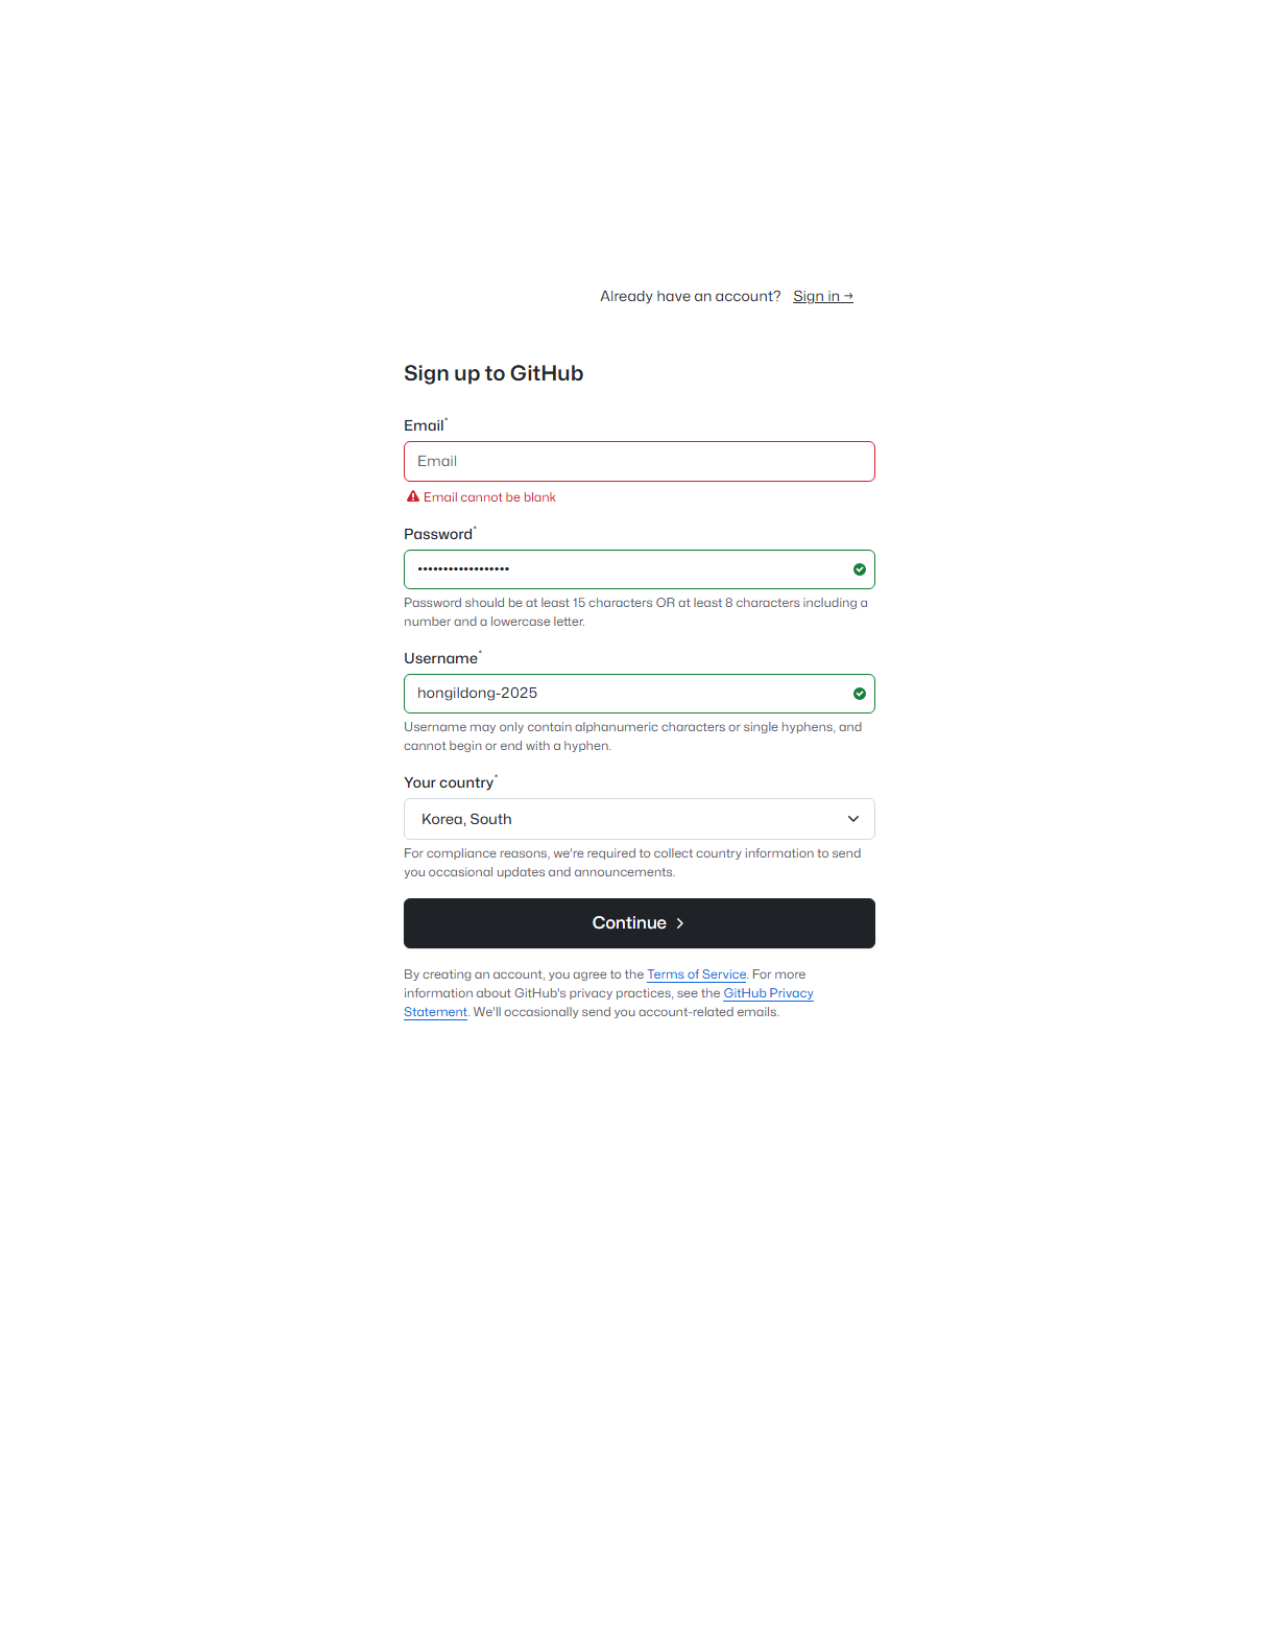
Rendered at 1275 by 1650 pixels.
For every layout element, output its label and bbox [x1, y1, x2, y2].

picture [385, 274, 890, 1034]
